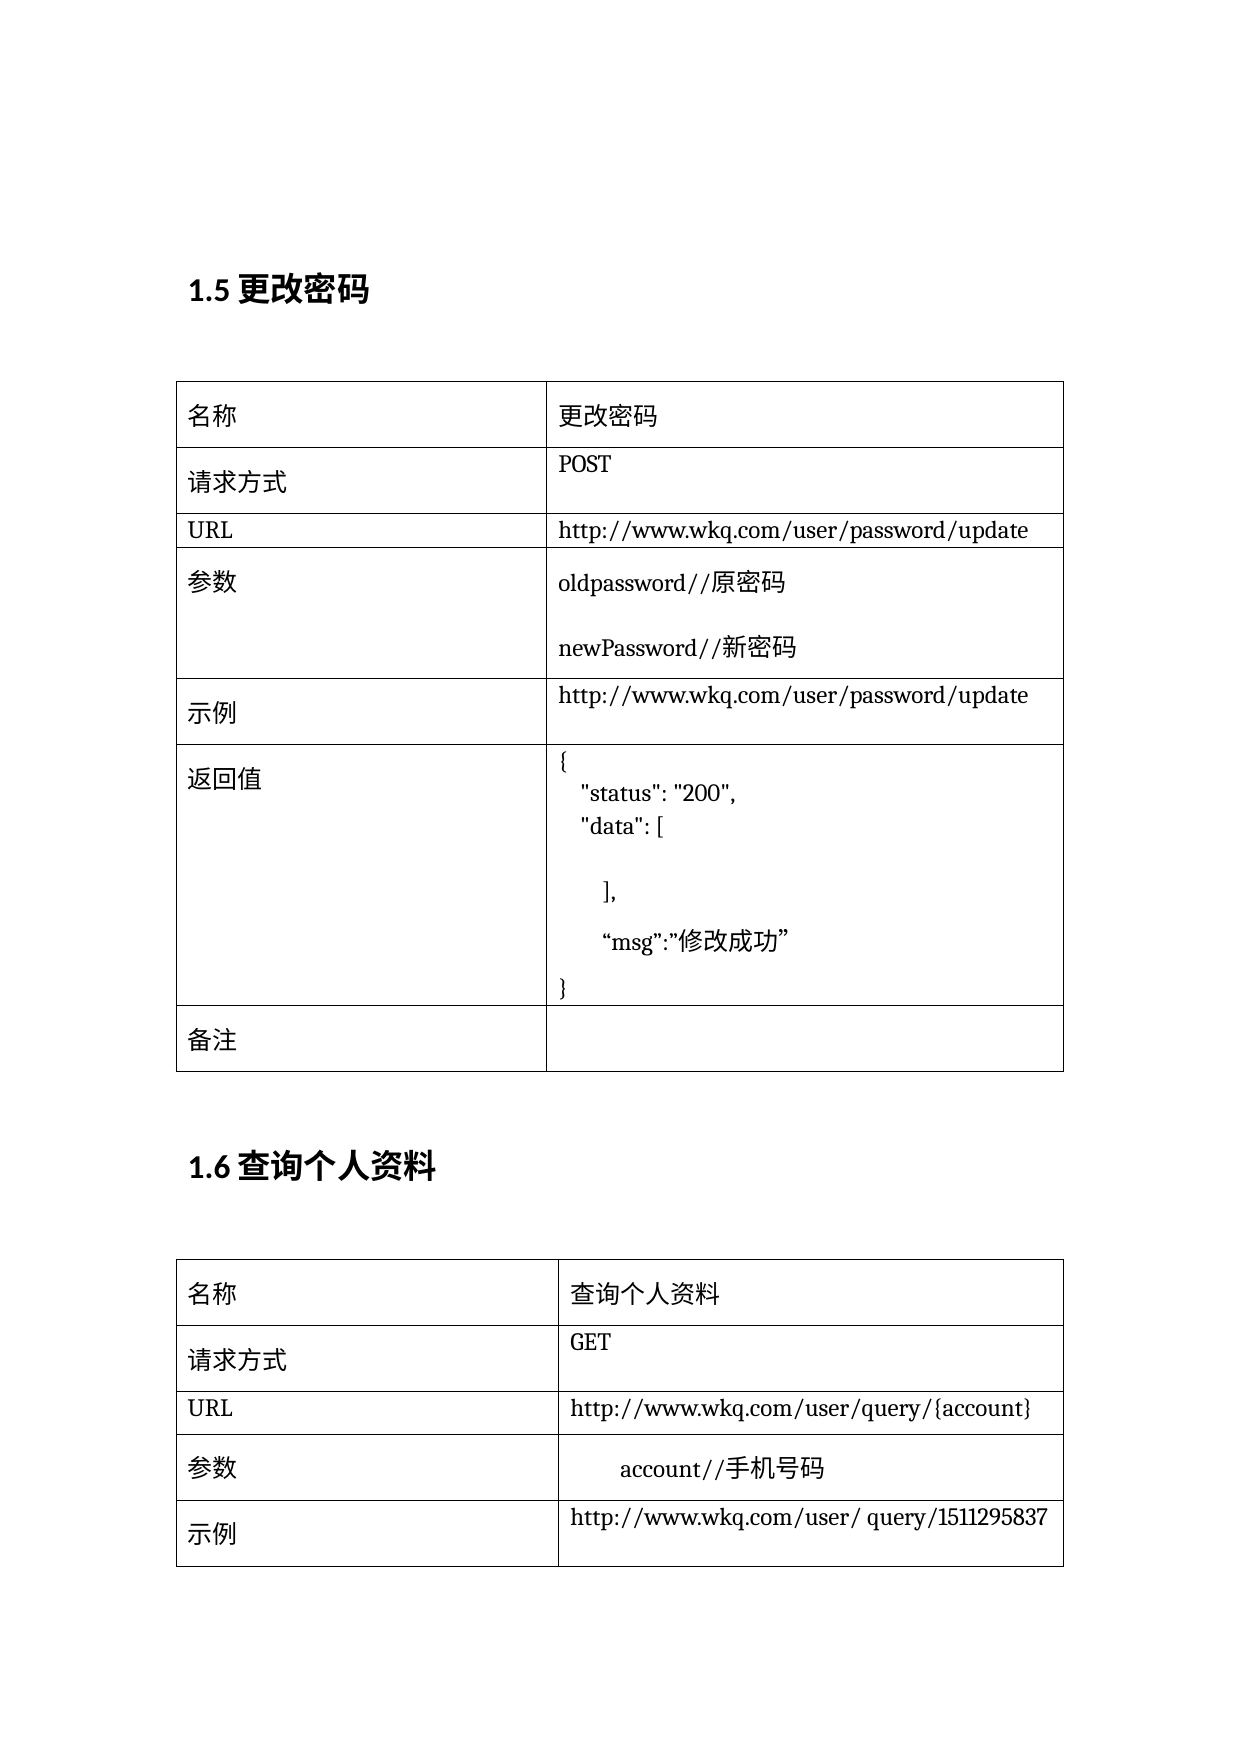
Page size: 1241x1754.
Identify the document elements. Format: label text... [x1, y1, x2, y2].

table_cell 示例 [177, 679, 546, 744]
table_header 查询个人资料 [559, 1260, 1063, 1325]
table_cell http://www.wkq.com/user/password/update [547, 679, 1063, 744]
table_cell POST [547, 448, 1063, 513]
table_cell http://www.wkq.com/user/query/{account} [559, 1392, 1063, 1433]
table_cell http://www.wkq.com/user/ query/1511295837 [559, 1501, 1063, 1566]
subtitle 1.5更改密码 [187, 254, 1053, 319]
table_cell 参数 [177, 548, 546, 678]
table_cell 参数 [177, 1435, 558, 1499]
table_cell { "status": "200", "data": [ ], “msg”:”修改成功” } [547, 745, 1063, 1005]
table_cell GET [559, 1326, 1063, 1391]
table_header 名称 [177, 1260, 558, 1325]
table_cell 返回值 [177, 745, 546, 1005]
table_cell http://www.wkq.com/user/password/update [547, 514, 1063, 547]
table_header 名称 [177, 382, 546, 447]
table_cell URL [177, 1392, 558, 1433]
table_cell account//手机号码 [559, 1435, 1063, 1499]
table_cell 请求方式 [177, 1326, 558, 1391]
table_cell [547, 1006, 1063, 1071]
table_cell 示例 [177, 1501, 558, 1566]
table_cell 备注 [177, 1006, 546, 1071]
subtitle 1.6查询个人资料 [187, 1132, 1053, 1197]
table_cell 请求方式 [177, 448, 546, 513]
table_cell URL [177, 514, 546, 547]
table_cell oldpassword//原密码 newPassword//新密码 [547, 548, 1063, 678]
table_header 更改密码 [547, 382, 1063, 447]
